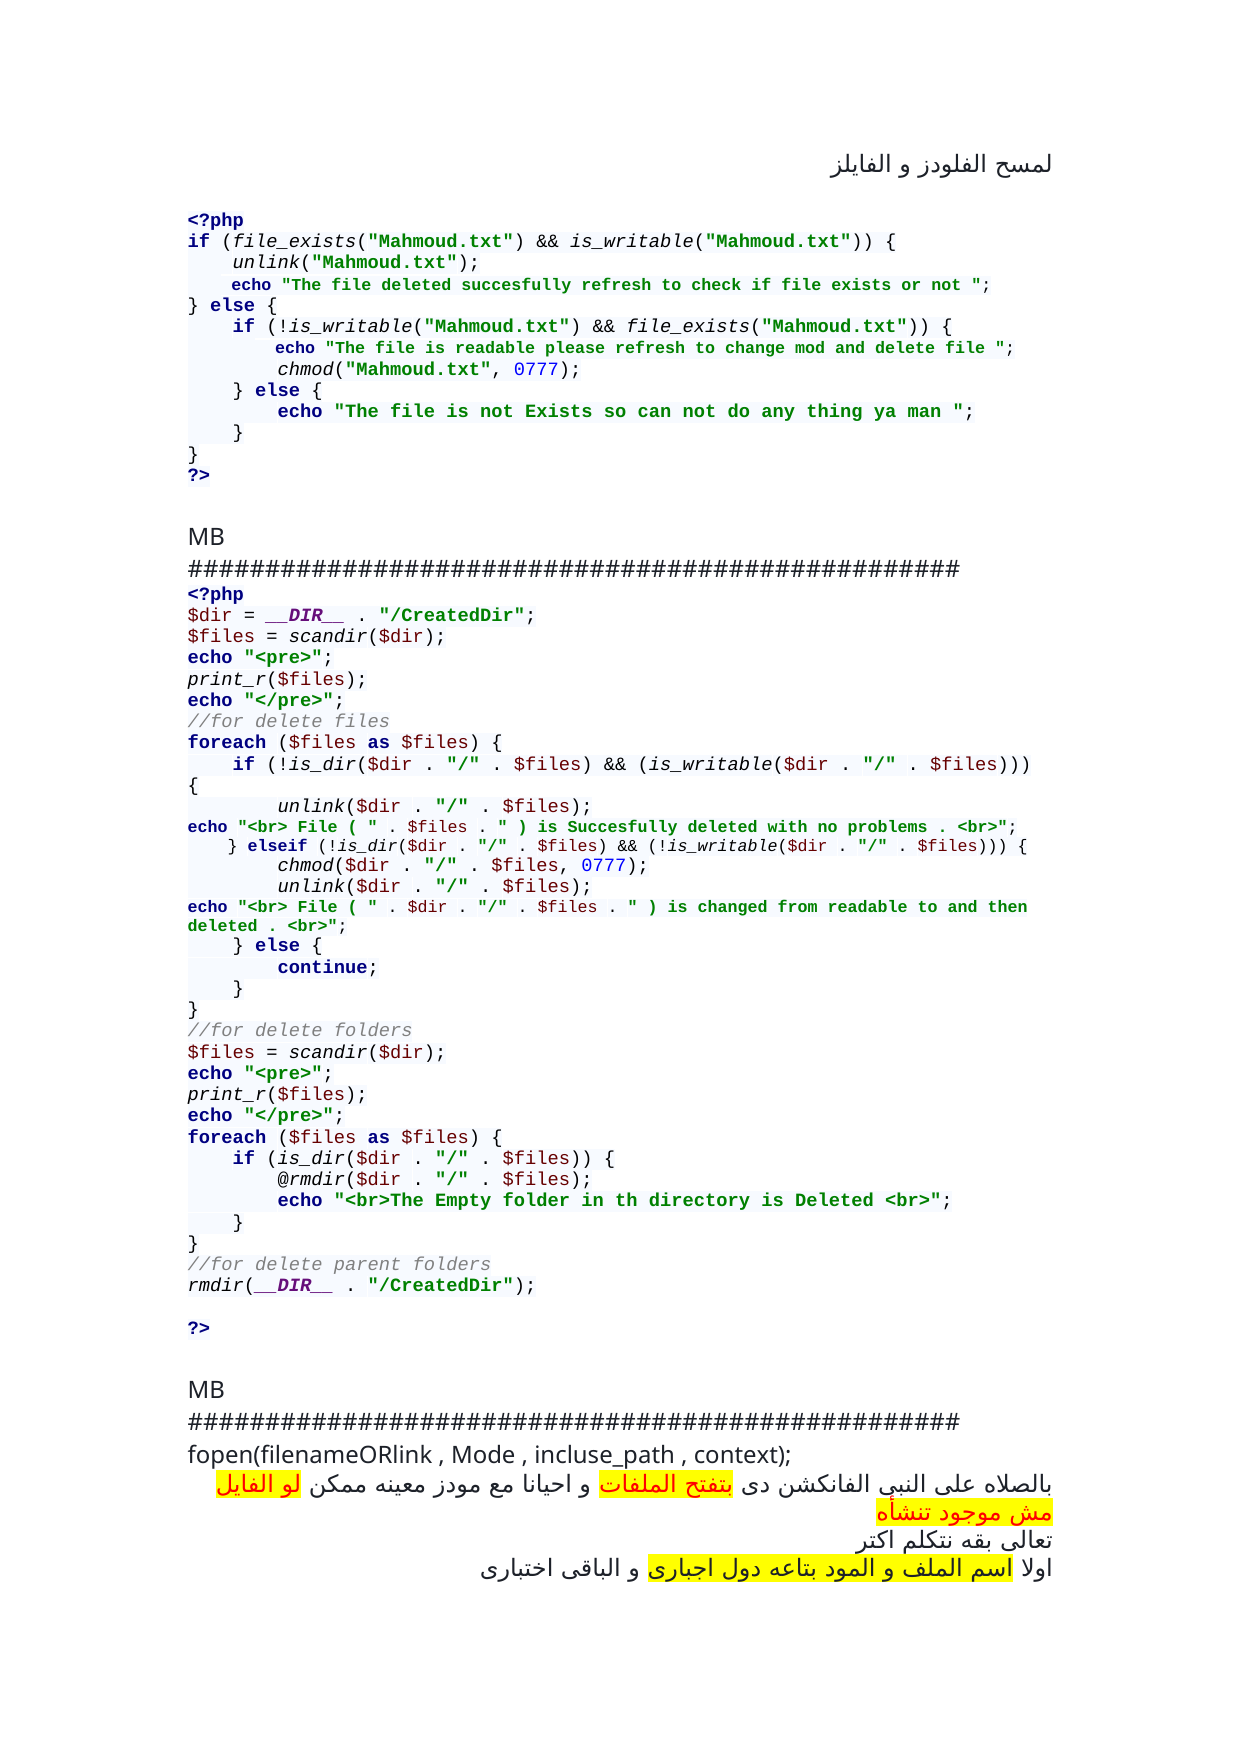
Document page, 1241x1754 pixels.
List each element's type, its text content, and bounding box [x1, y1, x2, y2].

text اولا اسم الملف و المود بتاعه دول اجبارى و الباقى اختبارى [187, 1554, 648, 1582]
text بالصلاه على النبى الفانكشن دى بتفتح الملفات و احيانا مع مودز معينه ممكن لو الفايل مش موجود تنشأه [187, 1470, 1053, 1526]
text ################################################## [187, 552, 1053, 584]
text MB [187, 1373, 1053, 1405]
text لمسح الفلودز و الفايلز [187, 150, 1053, 178]
text <?php $dir = __DIR__ . "/CreatedDir"; $files = scandir($dir); echo "<pre>"; print_r($files); echo "</pre>"; //for delete files foreach ($files as $files) { if (!is_dir($dir . "/" . $files) && (is_writable($dir . "/" . $files))) { unlink($dir . "/" . $files); echo "<br> File ( " . $files . " ) is Succesfully deleted with no problems . <br>"; } elseif (!is_dir($dir . "/" . $files) && (!is_writable($dir . "/" . $files))) { chmod($dir . "/" . $files, 0777); unlink($dir . "/" . $files); echo "<br> File ( " . $dir . "/" . $files . " ) is changed from readable to and then deleted . <br>"; } else { continue; } } //for delete folders $files = scandir($dir); echo "<pre>"; print_r($files); echo "</pre>"; foreach ($files as $files) { if (is_dir($dir . "/" . $files)) { @rmdir($dir . "/" . $files); echo "<br>The Empty folder in th directory is Deleted <br>"; } } //for delete parent folders rmdir(__DIR__ . "/CreatedDir"); ?> [187, 584, 1053, 1340]
text ################################################## [187, 1405, 1053, 1438]
text fopen(filenameORlink , Mode , incluse_path , context); [187, 1438, 1053, 1470]
text <?php if (file_exists("Mahmoud.txt") && is_writable("Mahmoud.txt")) { unlink("Mahmoud.txt"); echo "The file deleted succesfully refresh to check if file exists or not "; } else { if (!is_writable("Mahmoud.txt") && file_exists("Mahmoud.txt")) { echo "The file is readable please refresh to change mod and delete file "; chmod("Mahmoud.txt", 0777); } else { echo "The file is not Exists so can not do any thing ya man "; } } ?> [199, 211, 1053, 487]
text MB [187, 519, 1053, 552]
text تعالى بقه نتكلم اكتر [187, 1526, 1053, 1554]
